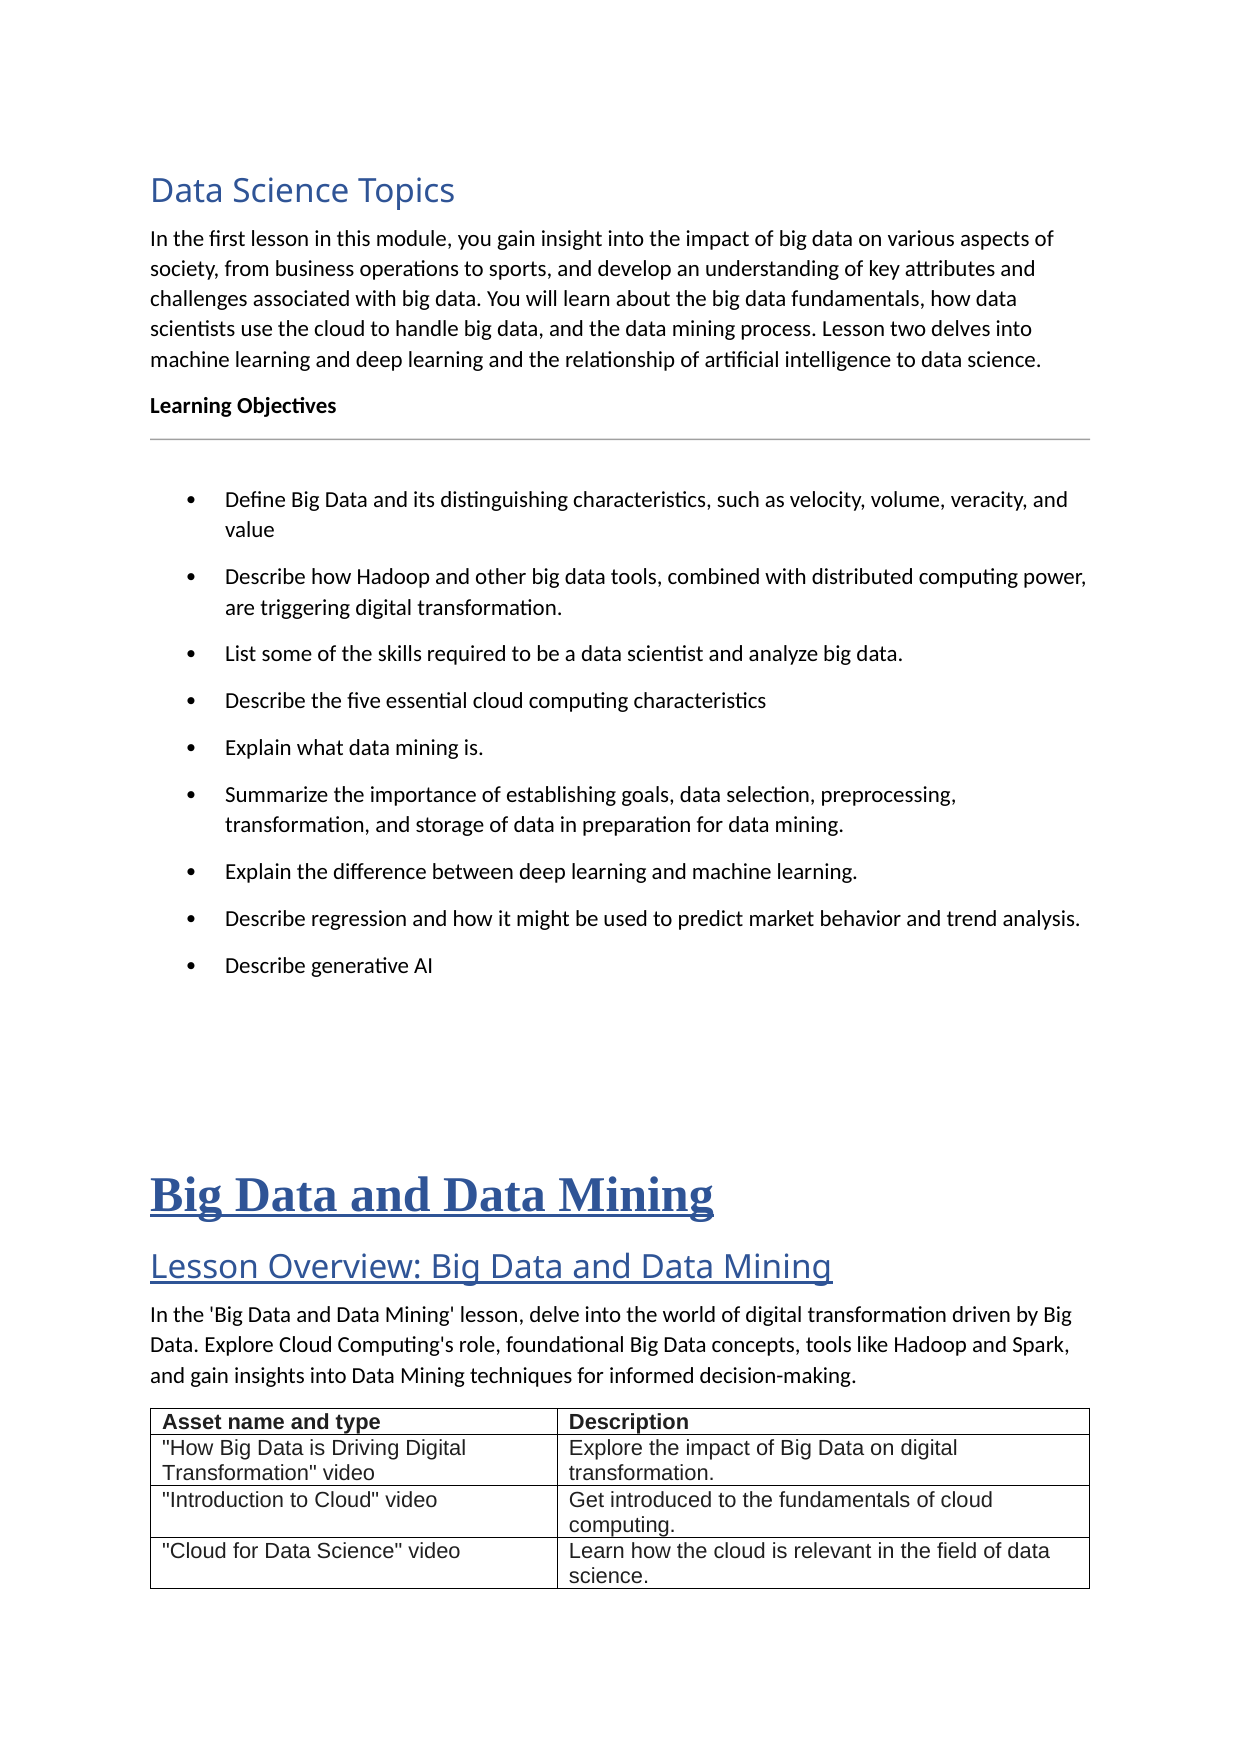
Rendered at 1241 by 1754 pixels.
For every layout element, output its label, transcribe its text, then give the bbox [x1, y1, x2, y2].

list Define Big Data and its distinguishing characteristics, such as velocity, volume, veracity, and value [187, 485, 1090, 544]
table_cell Learn how the cloud is relevant in the field of data science. [558, 1538, 1089, 1588]
table_header Description [558, 1409, 1089, 1434]
list Describe how Hadoop and other big data tools, combined with distributed computing power, are triggering digital transformation. [187, 562, 1090, 621]
subtitle Data Science Topics [150, 167, 1090, 212]
list Describe regression and how it might be used to predict market behavior and trend analysis. [187, 904, 1090, 932]
table_cell Explore the impact of Big Data on digital transformation. [558, 1435, 1089, 1485]
table_cell "Cloud for Data Science" video [151, 1538, 557, 1588]
list Describe generative AI [187, 951, 1090, 979]
text In the 'Big Data and Data Mining' lesson, delve into the world of digital transformation driven by Big Data. Explore Cloud Computing's role, foundational Big Data concepts, tools like Hadoop and Spark, and gain insights into Data Mining techniques for informed decision-making. [150, 1300, 1090, 1389]
subtitle Big Data and Data Mining [150, 1164, 1090, 1222]
list Describe the five essential cloud computing characteristics [187, 686, 1090, 714]
text Learning Objectives [150, 392, 1090, 420]
list Explain what data mining is. [187, 733, 1090, 761]
list Explain the difference between deep learning and machine learning. [187, 857, 1090, 885]
table_header Asset name and type [151, 1409, 557, 1434]
text In the first lesson in this module, you gain insight into the impact of big data on various aspects of society, from business operations to sports, and develop an understanding of key attributes and challenges associated with big data. You will learn about the big data fundamentals, how data scientists use the cloud to handle big data, and the data mining process. Lesson two delves into machine learning and deep learning and the relationship of artificial intelligence to data science. [150, 224, 1090, 373]
list Summarize the importance of establishing goals, data selection, preprocessing, transformation, and storage of data in preparation for data mining. [187, 780, 1090, 838]
table_cell "Introduction to Cloud" video [151, 1486, 557, 1537]
table_cell "How Big Data is Driving Digital Transformation" video [151, 1435, 557, 1485]
list List some of the skills required to be a data scientist and analyze big data. [187, 639, 1090, 668]
subtitle Lesson Overview: Big Data and Data Mining [150, 1243, 1090, 1288]
table_cell Get introduced to the fundamentals of cloud computing. [558, 1486, 1089, 1537]
